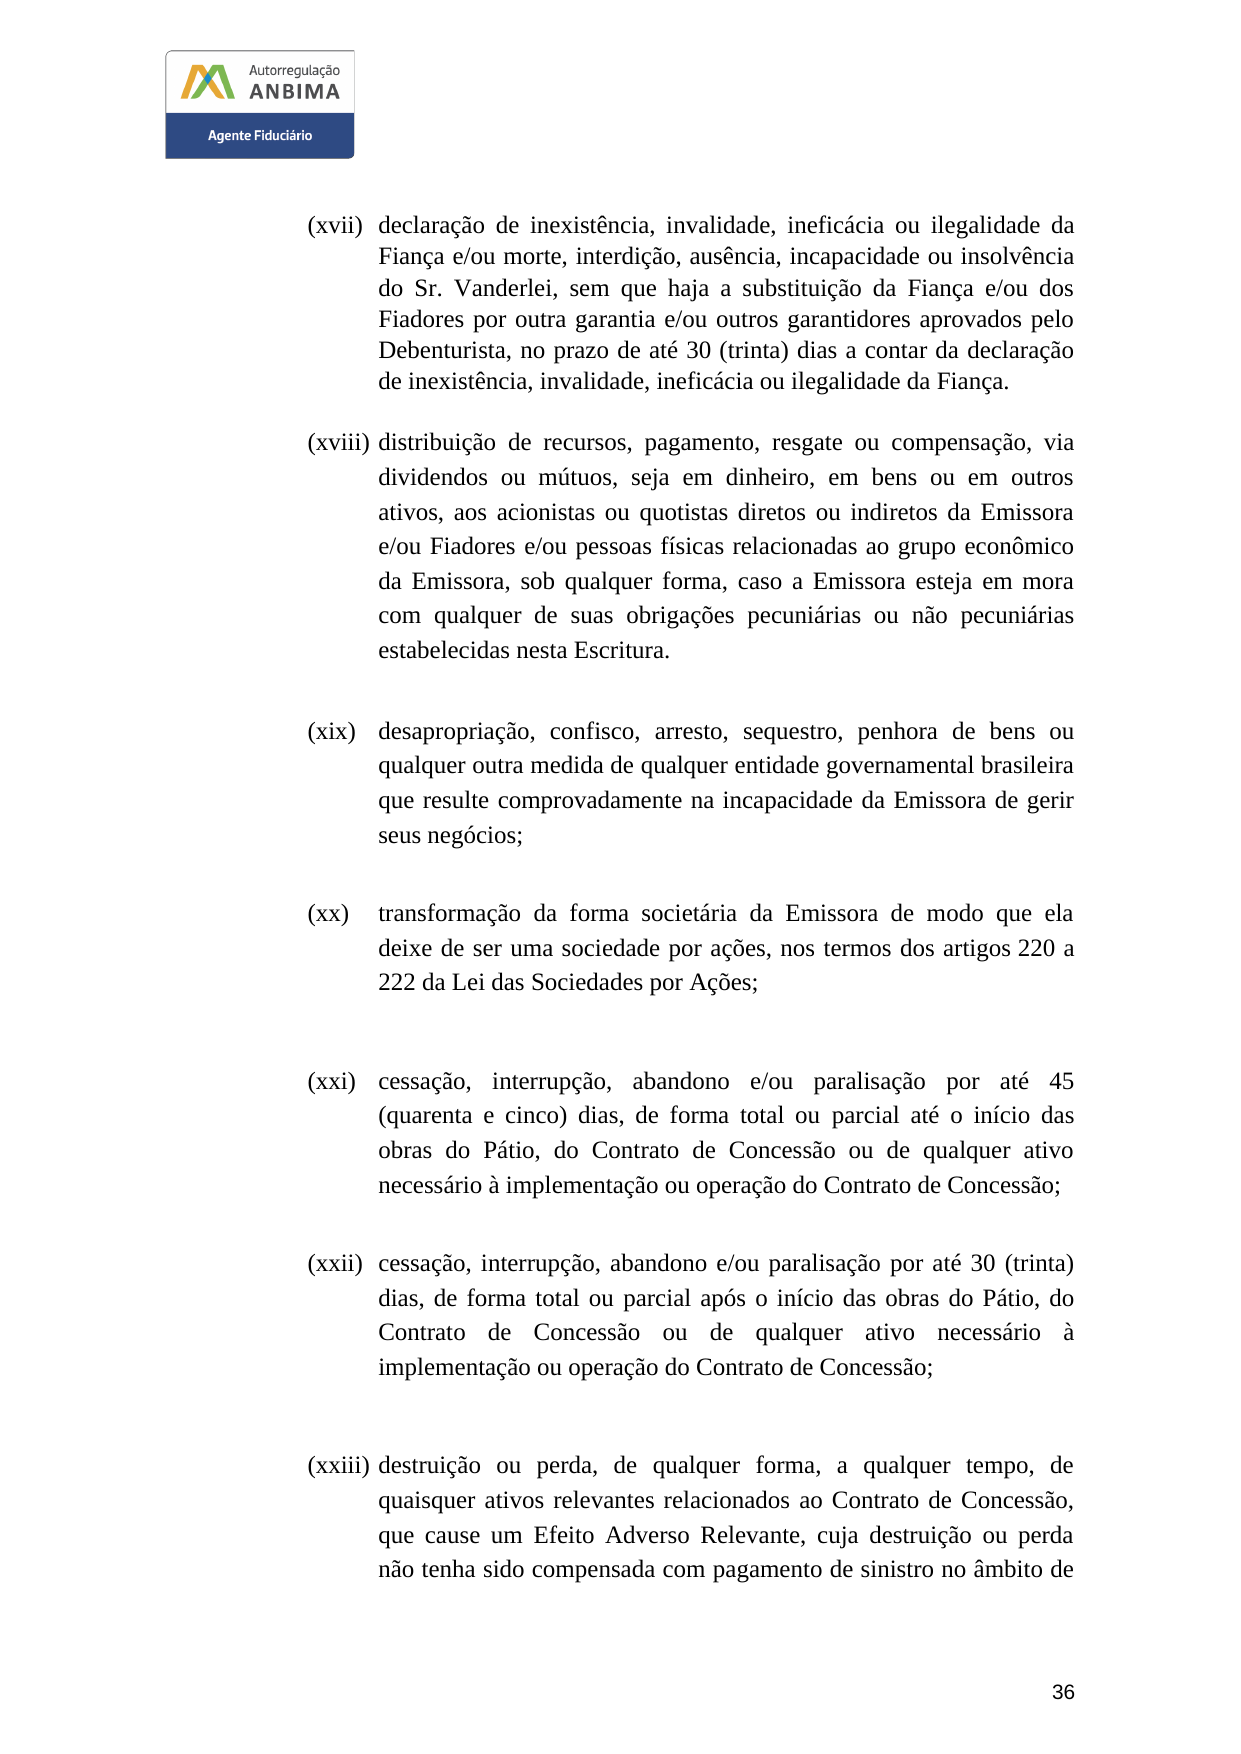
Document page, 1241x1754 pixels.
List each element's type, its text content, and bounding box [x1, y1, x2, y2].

text cessação, interrupção, abandono e/ou paralisação por até 45 (quarenta e cinco) dias, de forma total ou parcial até o início das obras do Pátio, do Contrato de Concessão ou de qualquer ativo necessário à implementação ou operação do Contrato de Concessão; [307, 1066, 1075, 1199]
text distribuição de recursos, pagamento, resgate ou compensação, via dividendos ou mútuos, seja em dinheiro, em bens ou em outros ativos, aos acionistas ou quotistas diretos ou indiretos da Emissora e/ou Fiadores e/ou pessoas físicas relacionadas ao grupo econômico da Emissora, sob qualquer forma, caso a Emissora esteja em mora com qualquer de suas obrigações pecuniárias ou não pecuniárias estabelecidas nesta Escritura. [307, 427, 1075, 664]
picture [165, 50, 355, 159]
text cessação, interrupção, abandono e/ou paralisação por até 30 (trinta) dias, de forma total ou parcial após o início das obras do Pátio, do Contrato de Concessão ou de qualquer ativo necessário à implementação ou operação do Contrato de Concessão; [307, 1248, 1075, 1381]
text declaração de inexistência, invalidade, ineficácia ou ilegalidade da Fiança e/ou morte, interdição, ausência, incapacidade ou insolvência do Sr. Vanderlei, sem que haja a substituição da Fiança e/ou dos Fiadores por outra garantia e/ou outros garantidores aprovados pelo Debenturista, no prazo de até 30 (trinta) dias a contar da declaração de inexistência, invalidade, ineficácia ou ilegalidade da Fiança. [307, 208, 1075, 396]
text transformação da forma societária da Emissora de modo que ela deixe de ser uma sociedade por ações, nos termos dos artigos 220 a 222 da Lei das Sociedades por Ações; [307, 898, 1075, 996]
text desapropriação, confisco, arresto, sequestro, penhora de bens ou qualquer outra medida de qualquer entidade governamental brasileira que resulte comprovadamente na incapacidade da Emissora de gerir seus negócios; [307, 716, 1075, 849]
